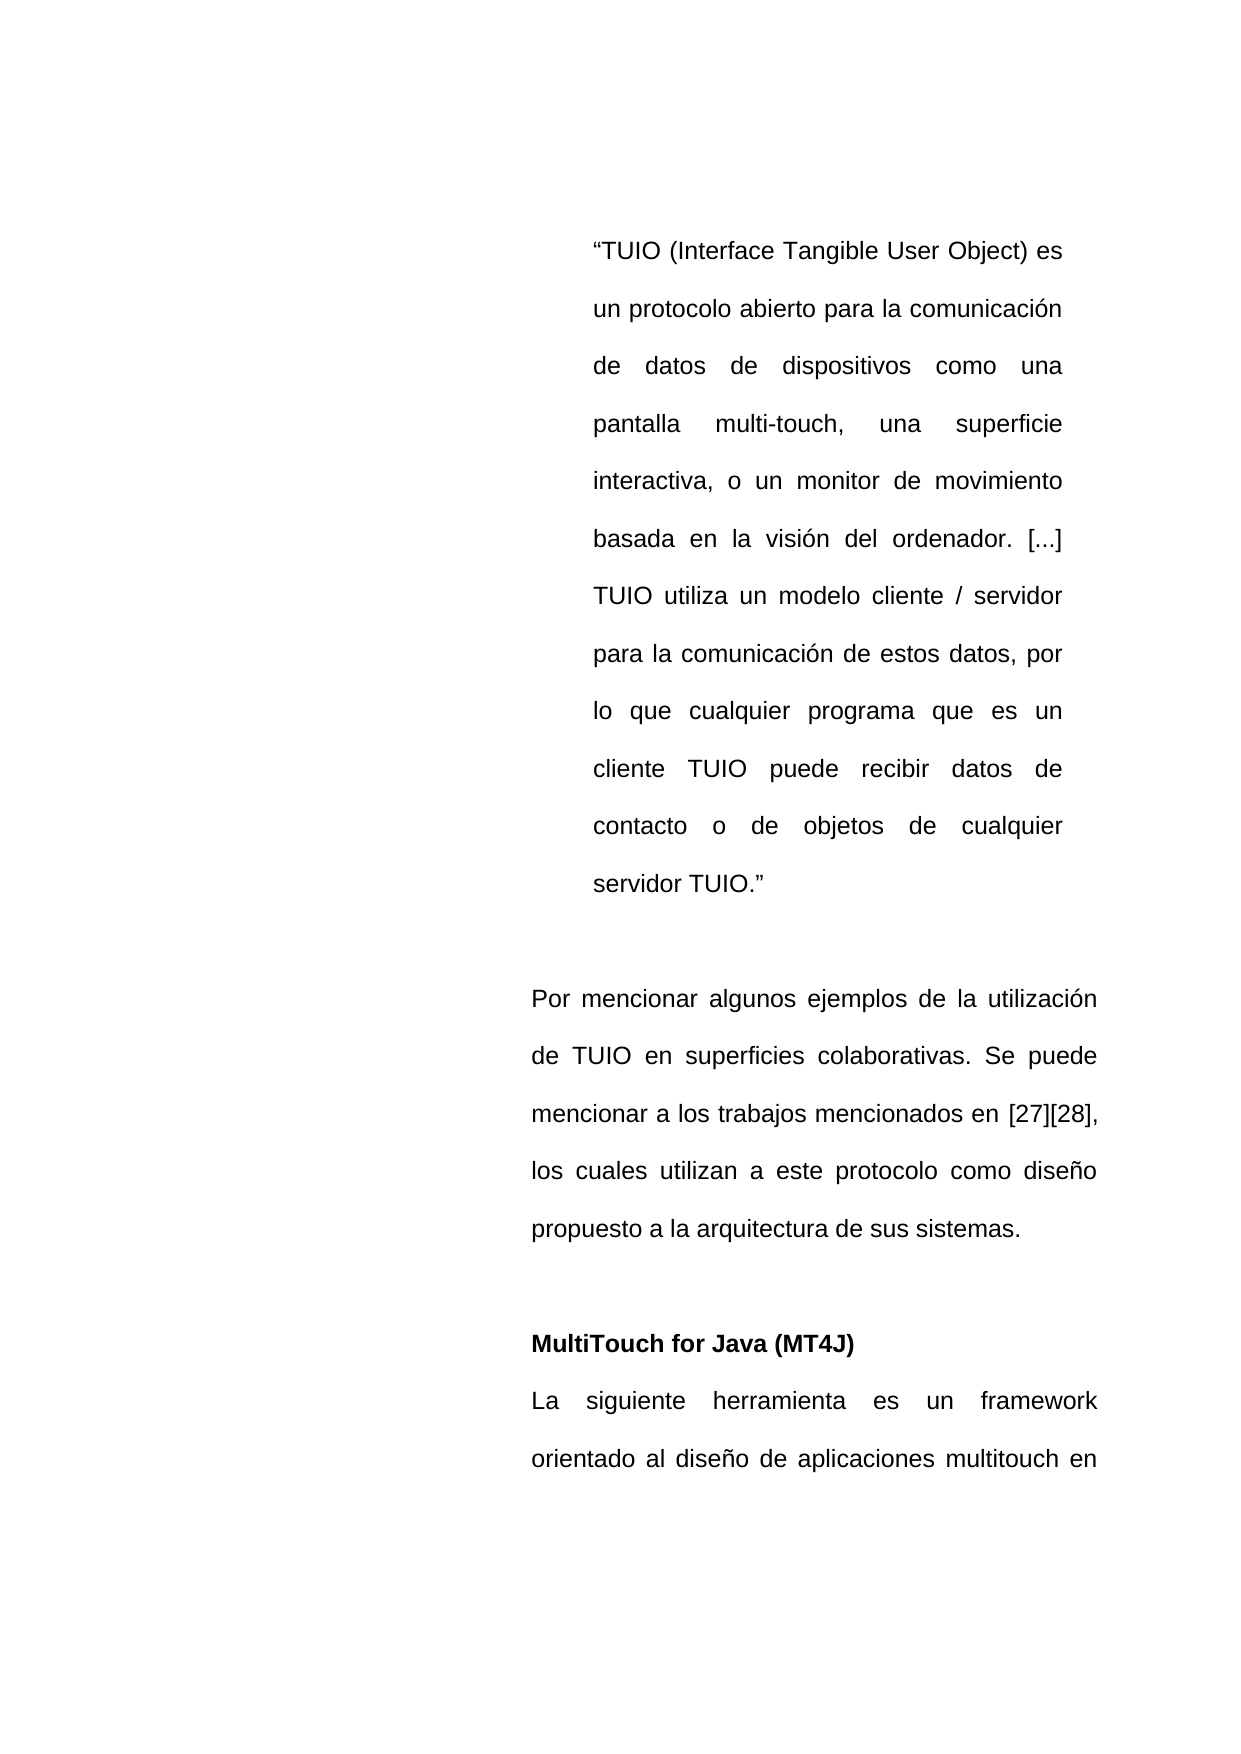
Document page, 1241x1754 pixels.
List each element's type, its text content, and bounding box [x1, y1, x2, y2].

text MultiTouch for Java (MT4J) [531, 1329, 1098, 1357]
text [531, 1386, 1098, 1472]
text “TUIO (Interface Tangible User Object) es un protocolo abierto para la comunicación de datos de dispositivos como una pantalla multi-touch, una superficie interactiva, o un monitor de movimiento basada en la visión del ordenador. [...] TUIO utiliza un modelo cliente / servidor para la comunicación de estos datos, por lo que cualquier programa que es un cliente TUIO puede recibir datos de contacto o de objetos de cualquier servidor TUIO.” [593, 236, 1063, 897]
text Por mencionar algunos ejemplos de la utilización de TUIO en superficies colaborativas. Se puede mencionar a los trabajos mencionados en [27][28], los cuales utilizan a este protocolo como diseño propuesto a la arquitectura de sus sistemas. [531, 984, 1098, 1242]
